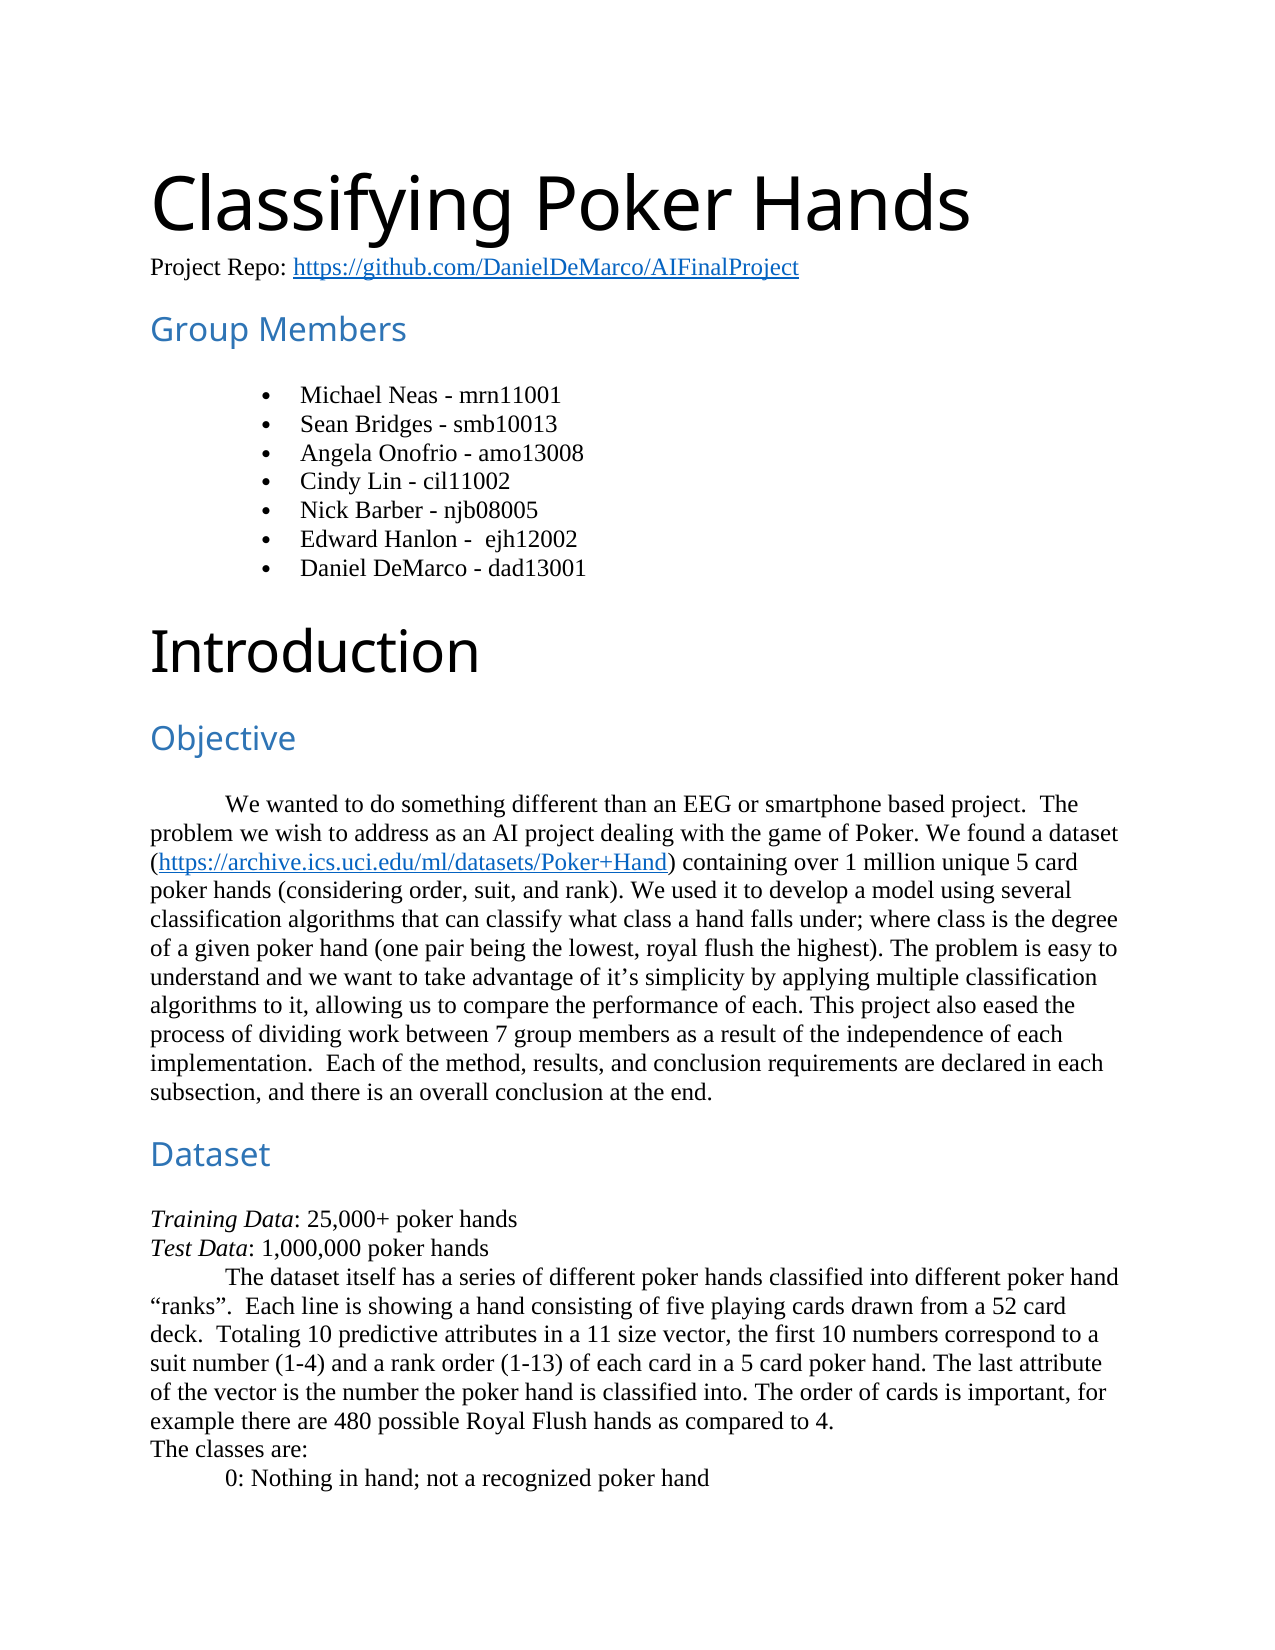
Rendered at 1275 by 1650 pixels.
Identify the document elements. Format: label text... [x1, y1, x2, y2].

text The dataset itself has a series of different poker hands classified into different poker hand “ranks”. Each line is showing a hand consisting of five playing cards drawn from a 52 card deck. Totaling 10 predictive attributes in a 11 size vector, the first 10 numbers correspond to a suit number (1-4) and a rank order (1-13) of each card in a 5 card poker hand. The last attribute of the vector is the number the poker hand is classified into. The order of cards is important, for example there are 480 possible Royal Flush hands as compared to 4. [150, 1262, 1125, 1434]
text Project Repo: https://github.com/DanielDeMarco/AIFinalProject [150, 252, 1125, 281]
text We wanted to do something different than an EEG or smartphone based project. The problem we wish to address as an AI project dealing with the game of Poker. We found a dataset (https://archive.ics.uci.edu/ml/datasets/Poker+Hand) containing over 1 million unique 5 card poker hands (considering order, suit, and rank). We used it to develop a model using several classification algorithms that can classify what class a hand falls under; where class is the degree of a given poker hand (one pair being the lowest, royal flush the highest). The problem is easy to understand and we want to take advantage of it’s simplicity by applying multiple classification algorithms to it, allowing us to compare the performance of each. This project also eased the process of dividing work between 7 group members as a result of the independence of each implementation. Each of the method, results, and conclusion requirements are declared in each subsection, and there is an overall conclusion at the end. [150, 789, 1125, 1105]
subtitle Dataset [150, 1130, 1125, 1176]
text Training Data: 25,000+ poker hands [150, 1204, 1125, 1233]
list Angela Onofrio - amo13008 [262, 438, 1125, 466]
list Michael Neas - mrn11001 [262, 380, 1125, 409]
list Edward Hanlon - ejh12002 [262, 524, 1125, 553]
title Classifying Poker Hands [150, 150, 1125, 252]
list Nick Barber - njb08005 [262, 495, 1125, 524]
list Cindy Lin - cil11002 [262, 466, 1125, 495]
text 0: Nothing in hand; not a recognized poker hand [150, 1463, 1125, 1492]
text Test Data: 1,000,000 poker hands [150, 1233, 1125, 1262]
title Introduction [150, 611, 1125, 690]
list Daniel DeMarco - dad13001 [262, 553, 1125, 581]
list Sean Bridges - smb10013 [262, 409, 1125, 438]
subtitle Group Members [150, 306, 1125, 351]
subtitle Objective [150, 715, 1125, 760]
text The classes are: [150, 1434, 1125, 1463]
